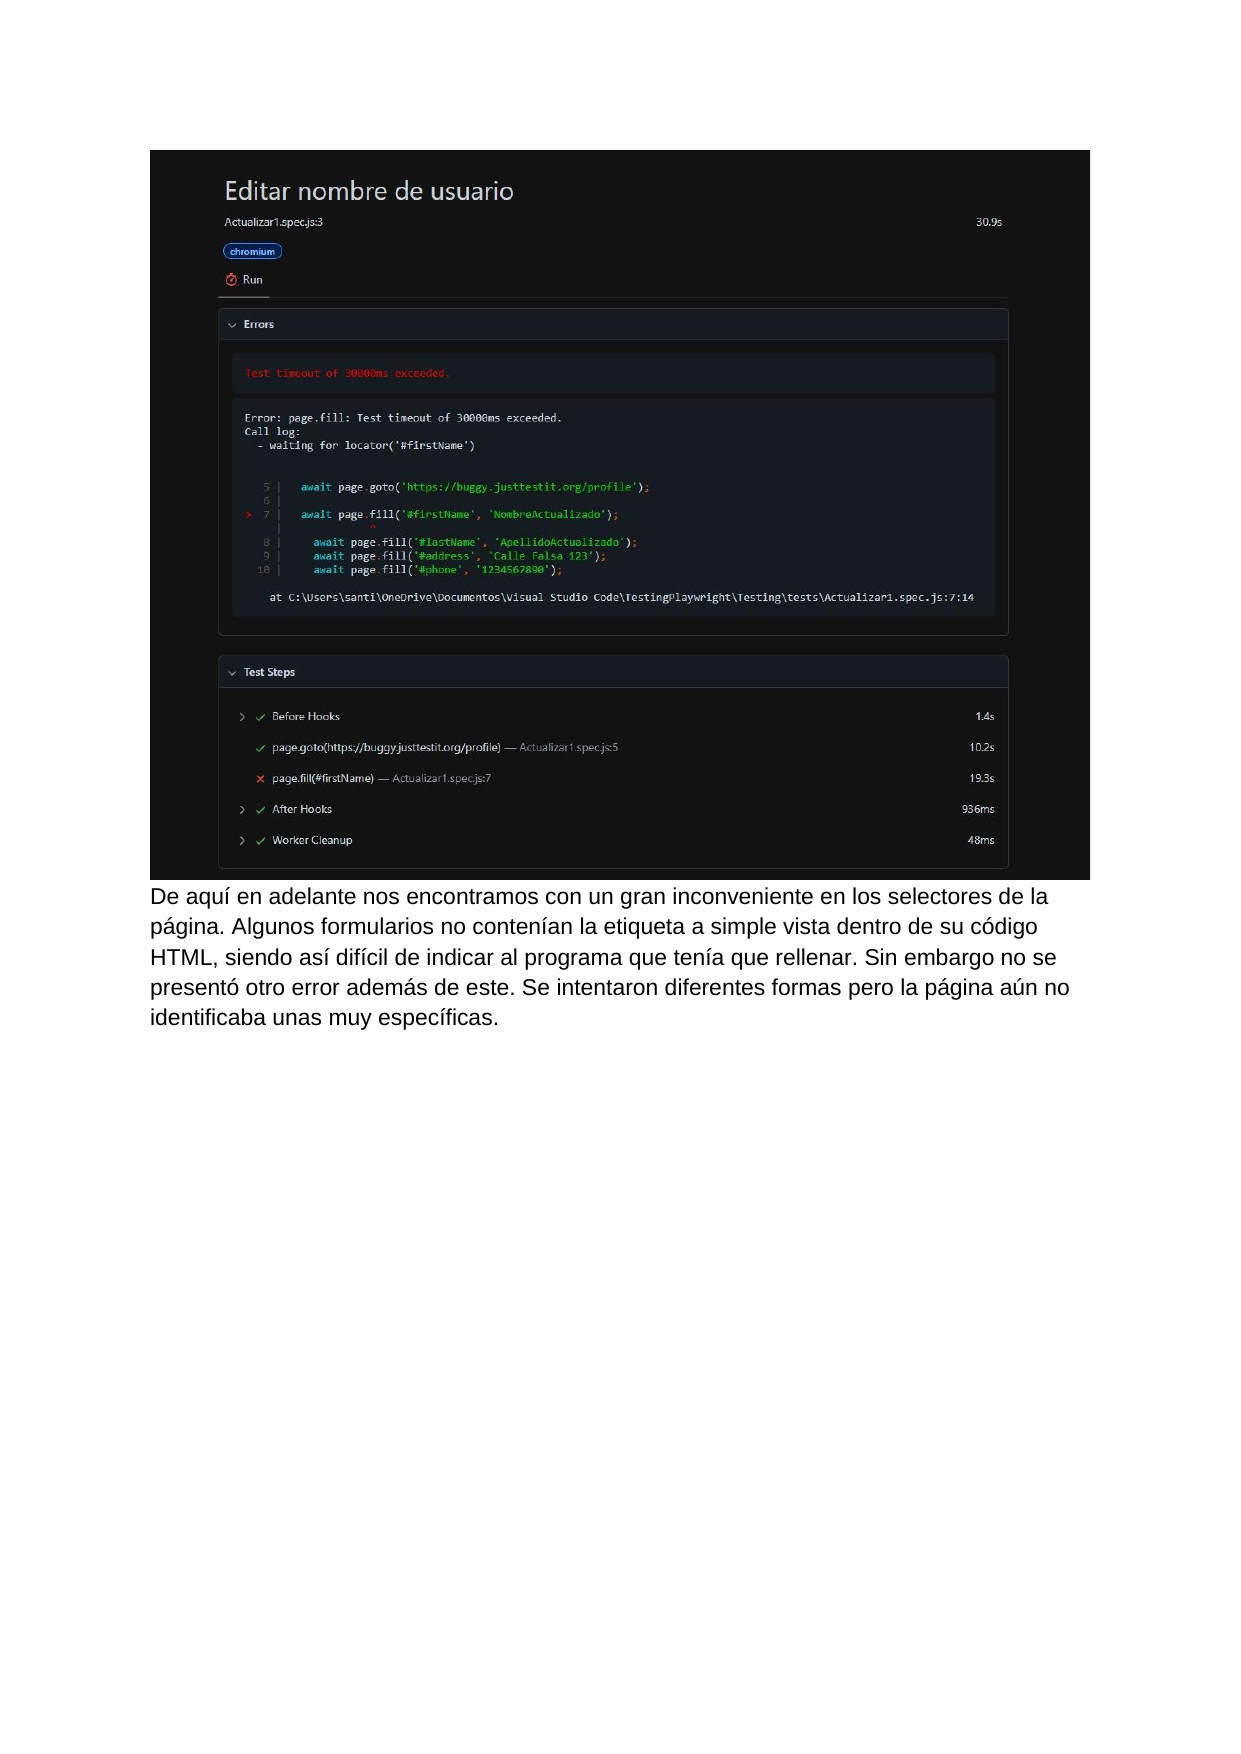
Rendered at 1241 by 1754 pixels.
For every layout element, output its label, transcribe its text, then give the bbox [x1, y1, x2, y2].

text De aquí en adelante nos encontramos con un gran inconveniente en los selectores de la página. Algunos formularios no contenían la etiqueta a simple vista dentro de su código HTML, siendo así difícil de indicar al programa que tenía que rellenar. Sin embargo no se presentó otro error además de este. Se intentaron diferentes formas pero la página aún no identificaba unas muy específicas. [150, 883, 1090, 1030]
picture [150, 150, 1091, 880]
